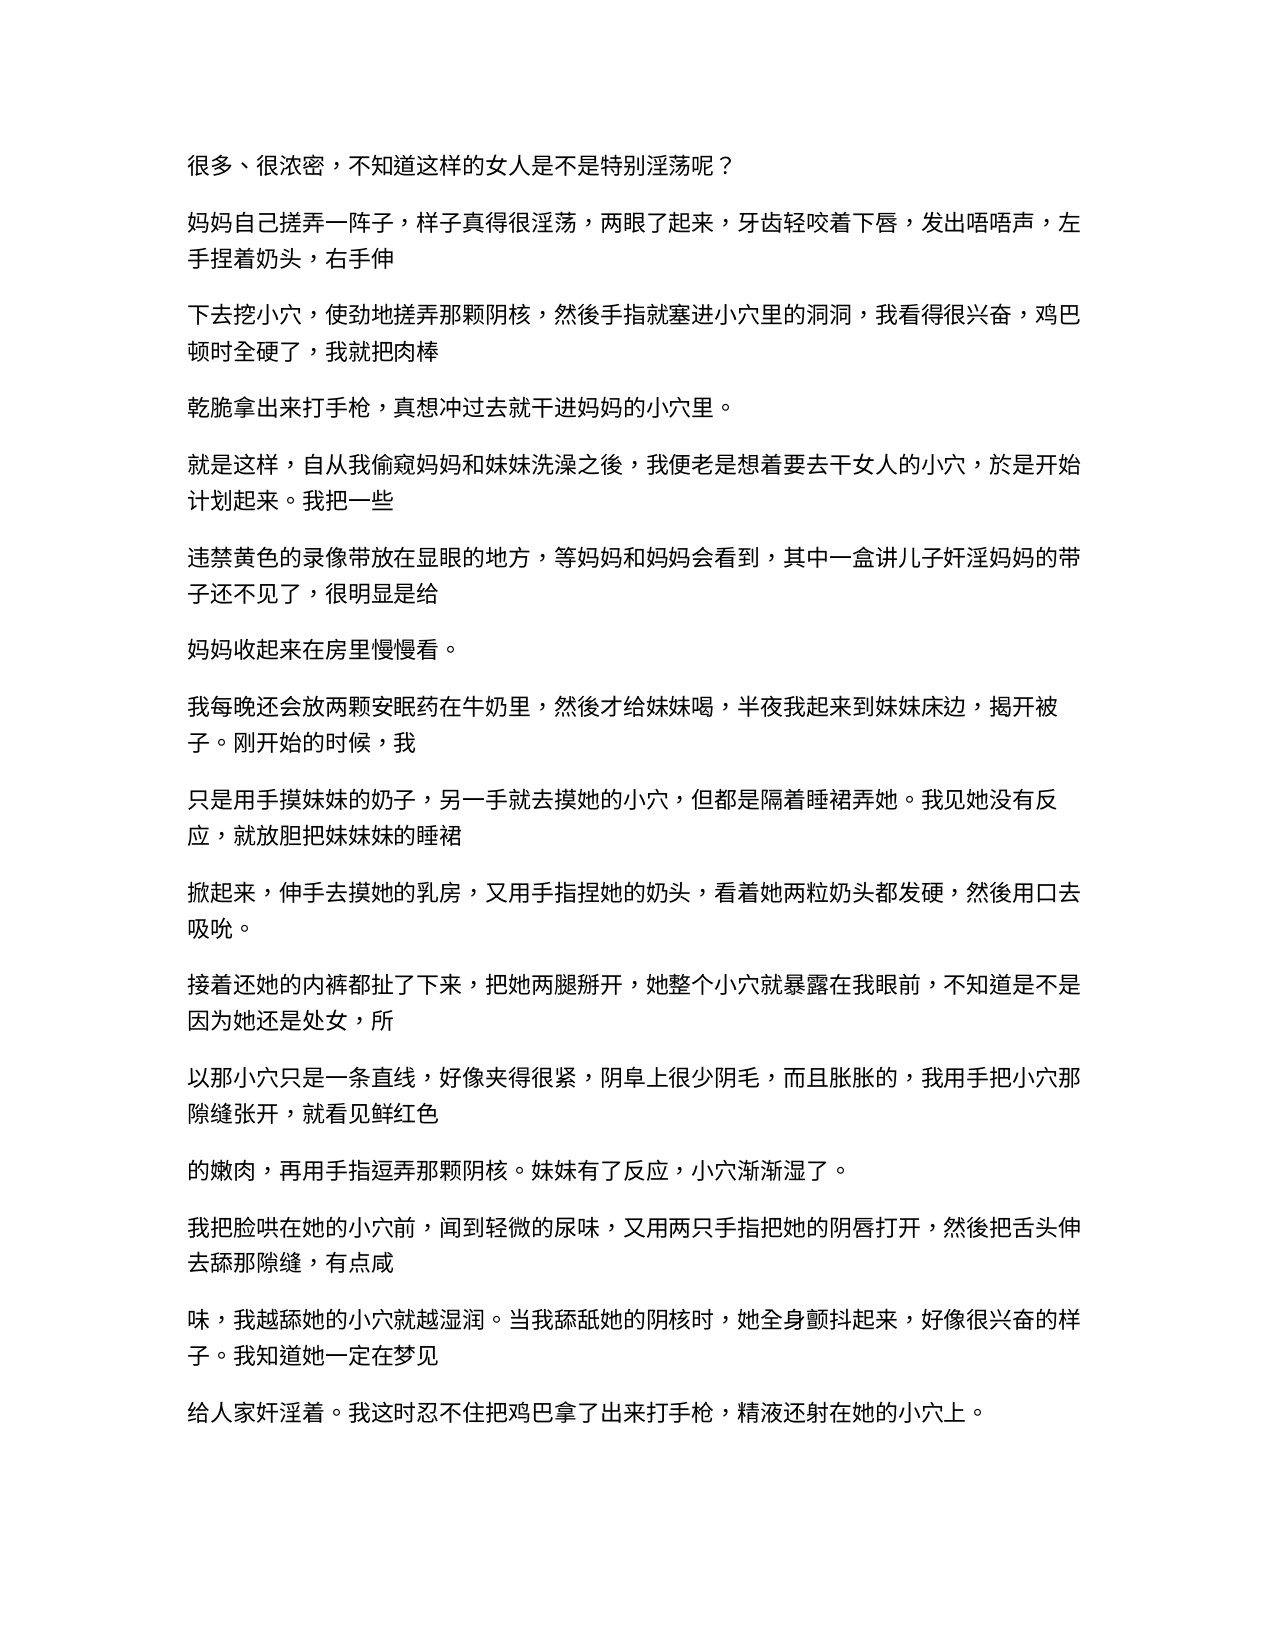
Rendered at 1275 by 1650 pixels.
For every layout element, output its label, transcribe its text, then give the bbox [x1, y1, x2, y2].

text 违禁黄色的录像带放在显眼的地方，等妈妈和妈妈会看到，其中一盒讲儿子奸淫妈妈的带子还不见了，很明显是给 [187, 542, 1087, 609]
text 给人家奸淫着。我这时忍不住把鸡巴拿了出来打手枪，精液还射在她的小穴上。 [187, 1397, 1087, 1428]
text 掀起来，伸手去摸她的乳房，又用手指捏她的奶头，看着她两粒奶头都发硬，然後用口去吸吮。 [187, 877, 1087, 944]
text 妈妈自己搓弄一阵子，样子真得很淫荡，两眼了起来，牙齿轻咬着下唇，发出唔唔声，左手捏着奶头，右手伸 [187, 207, 1087, 274]
text 的嫩肉，再用手指逗弄那颗阴核。妹妹有了反应，小穴渐渐湿了。 [187, 1155, 1087, 1186]
text 乾脆拿出来打手枪，真想冲过去就干进妈妈的小穴里。 [187, 392, 1087, 423]
text 下去挖小穴，使劲地搓弄那颗阴核，然後手指就塞进小穴里的洞洞，我看得很兴奋，鸡巴顿时全硬了，我就把肉棒 [187, 299, 1087, 367]
text 只是用手摸妹妹的奶子，另一手就去摸她的小穴，但都是隔着睡裙弄她。我见她没有反应，就放胆把妹妹妹的睡裙 [187, 784, 1087, 851]
text 味，我越舔她的小穴就越湿润。当我舔舐她的阴核时，她全身颤抖起来，好像很兴奋的样子。我知道她一定在梦见 [187, 1304, 1087, 1371]
text 我把脸哄在她的小穴前，闻到轻微的尿味，又用两只手指把她的阴唇打开，然後把舌头伸去舔那隙缝，有点咸 [187, 1211, 1087, 1279]
text 接着还她的内裤都扯了下来，把她两腿掰开，她整个小穴就暴露在我眼前，不知道是不是因为她还是处女，所 [187, 969, 1087, 1036]
text 我每晚还会放两颗安眠药在牛奶里，然後才给妹妹喝，半夜我起来到妹妹床边，揭开被子。刚开始的时候，我 [187, 691, 1087, 758]
text 以那小穴只是一条直线，好像夹得很紧，阴阜上很少阴毛，而且胀胀的，我用手把小穴那隙缝张开，就看见鲜红色 [187, 1062, 1087, 1129]
text 很多、很浓密，不知道这样的女人是不是特别淫荡呢？ [187, 150, 1087, 181]
text 妈妈收起来在房里慢慢看。 [187, 634, 1087, 666]
text 就是这样，自从我偷窥妈妈和妹妹洗澡之後，我便老是想着要去干女人的小穴，於是开始计划起来。我把一些 [187, 449, 1087, 516]
